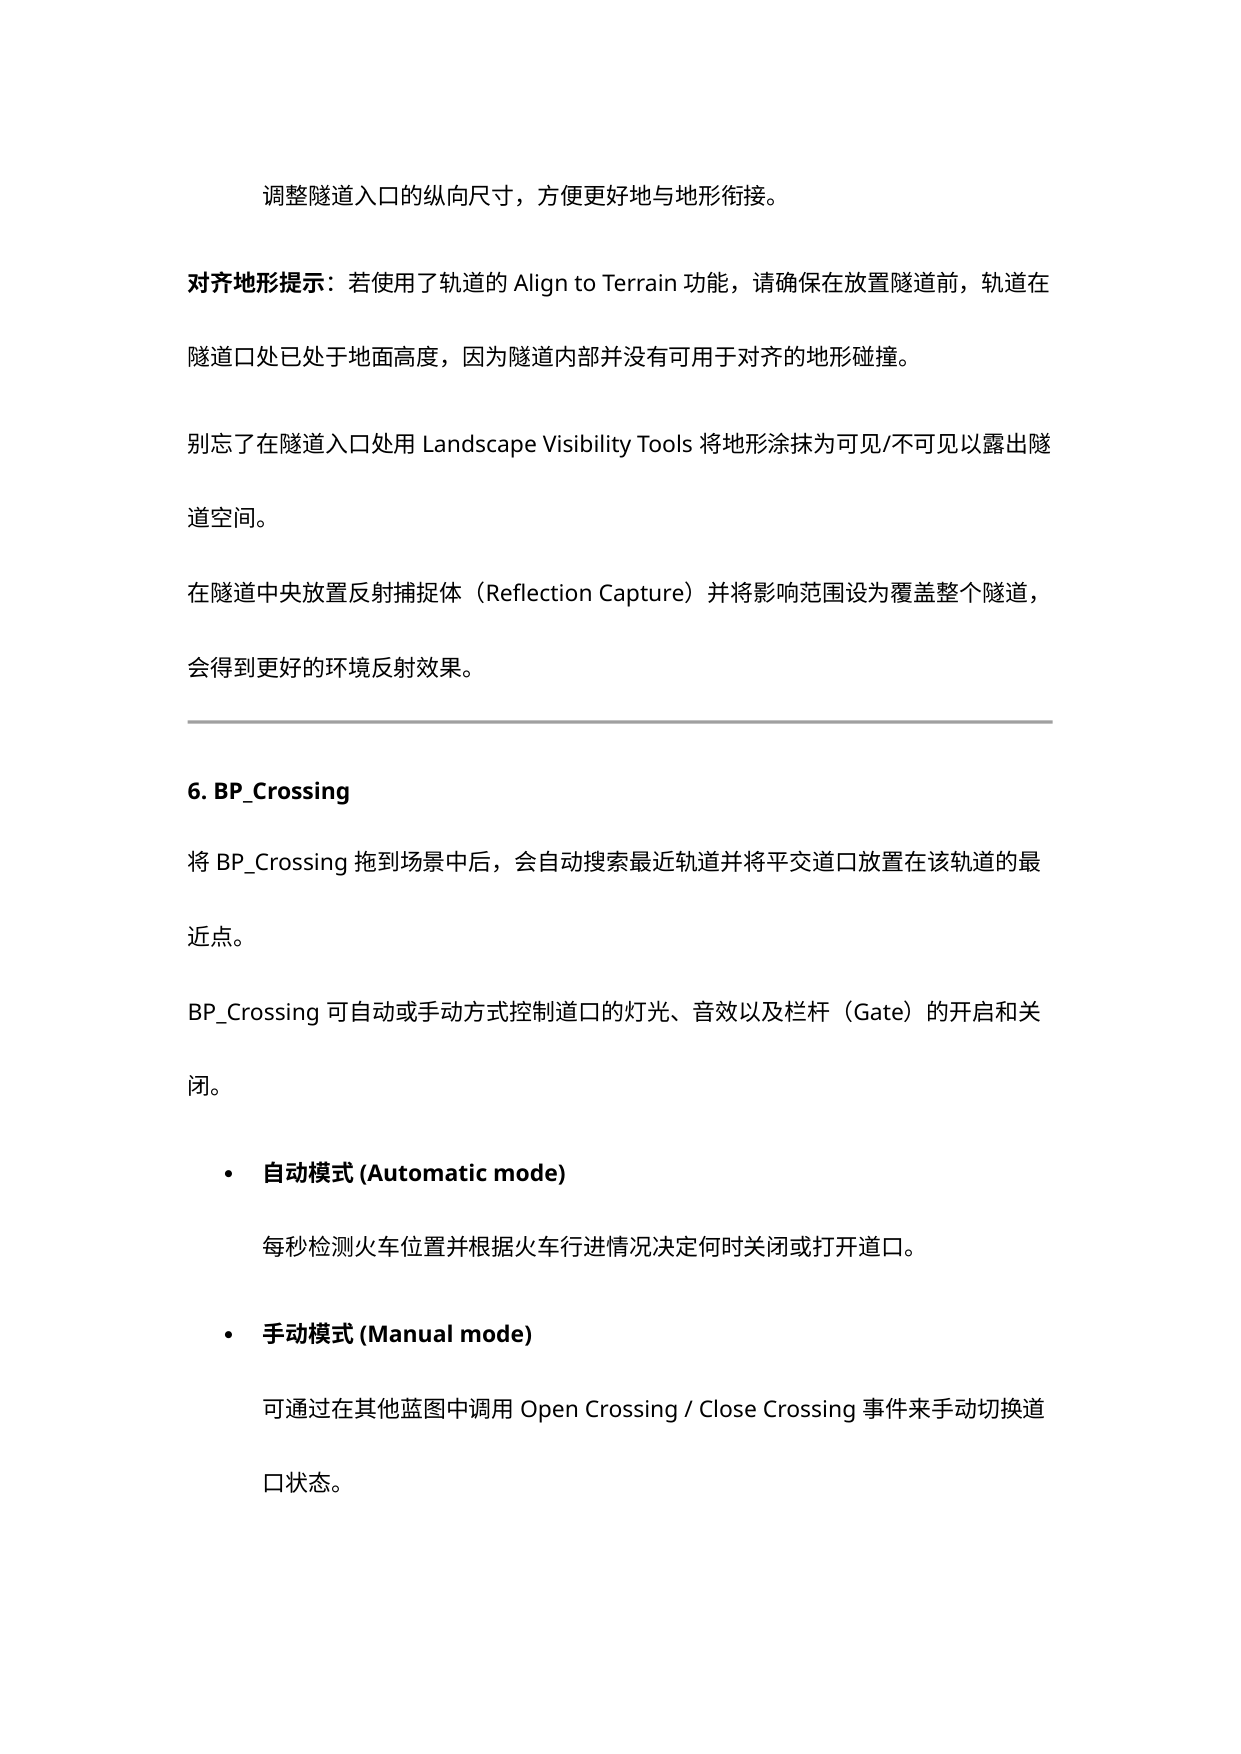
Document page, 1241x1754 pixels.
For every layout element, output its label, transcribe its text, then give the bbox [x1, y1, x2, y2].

list 手动模式 (Manual mode) 可通过在其他蓝图中调用 Open Crossing / Close Crossing 事件来手动切换道口状态。 [225, 1300, 1053, 1514]
text 将 BP_Crossing 拖到场景中后，会自动搜索最近轨道并将平交道口放置在该轨道的最近点。 BP_Crossing 可自动或手动方式控制道口的灯光、音效以及栏杆（Gate）的开启和关闭。 [187, 828, 1053, 1117]
text 别忘了在隧道入口处用 Landscape Visibility Tools 将地形涂抹为可见/不可见以露出隧道空间。 在隧道中央放置反射捕捉体（Reflection Capture）并将影响范围设为覆盖整个隧道，会得到更好的环境反射效果。 [187, 410, 1053, 699]
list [225, 162, 1053, 227]
text 对齐地形提示：若使用了轨道的 Align to Terrain 功能，请确保在放置隧道前，轨道在隧道口处已处于地面高度，因为隧道内部并没有可用于对齐的地形碰撞。 [187, 248, 1053, 388]
text 6. BP_Crossing [187, 774, 1053, 807]
list 自动模式 (Automatic mode) 每秒检测火车位置并根据火车行进情况决定何时关闭或打开道口。 [225, 1139, 1053, 1278]
